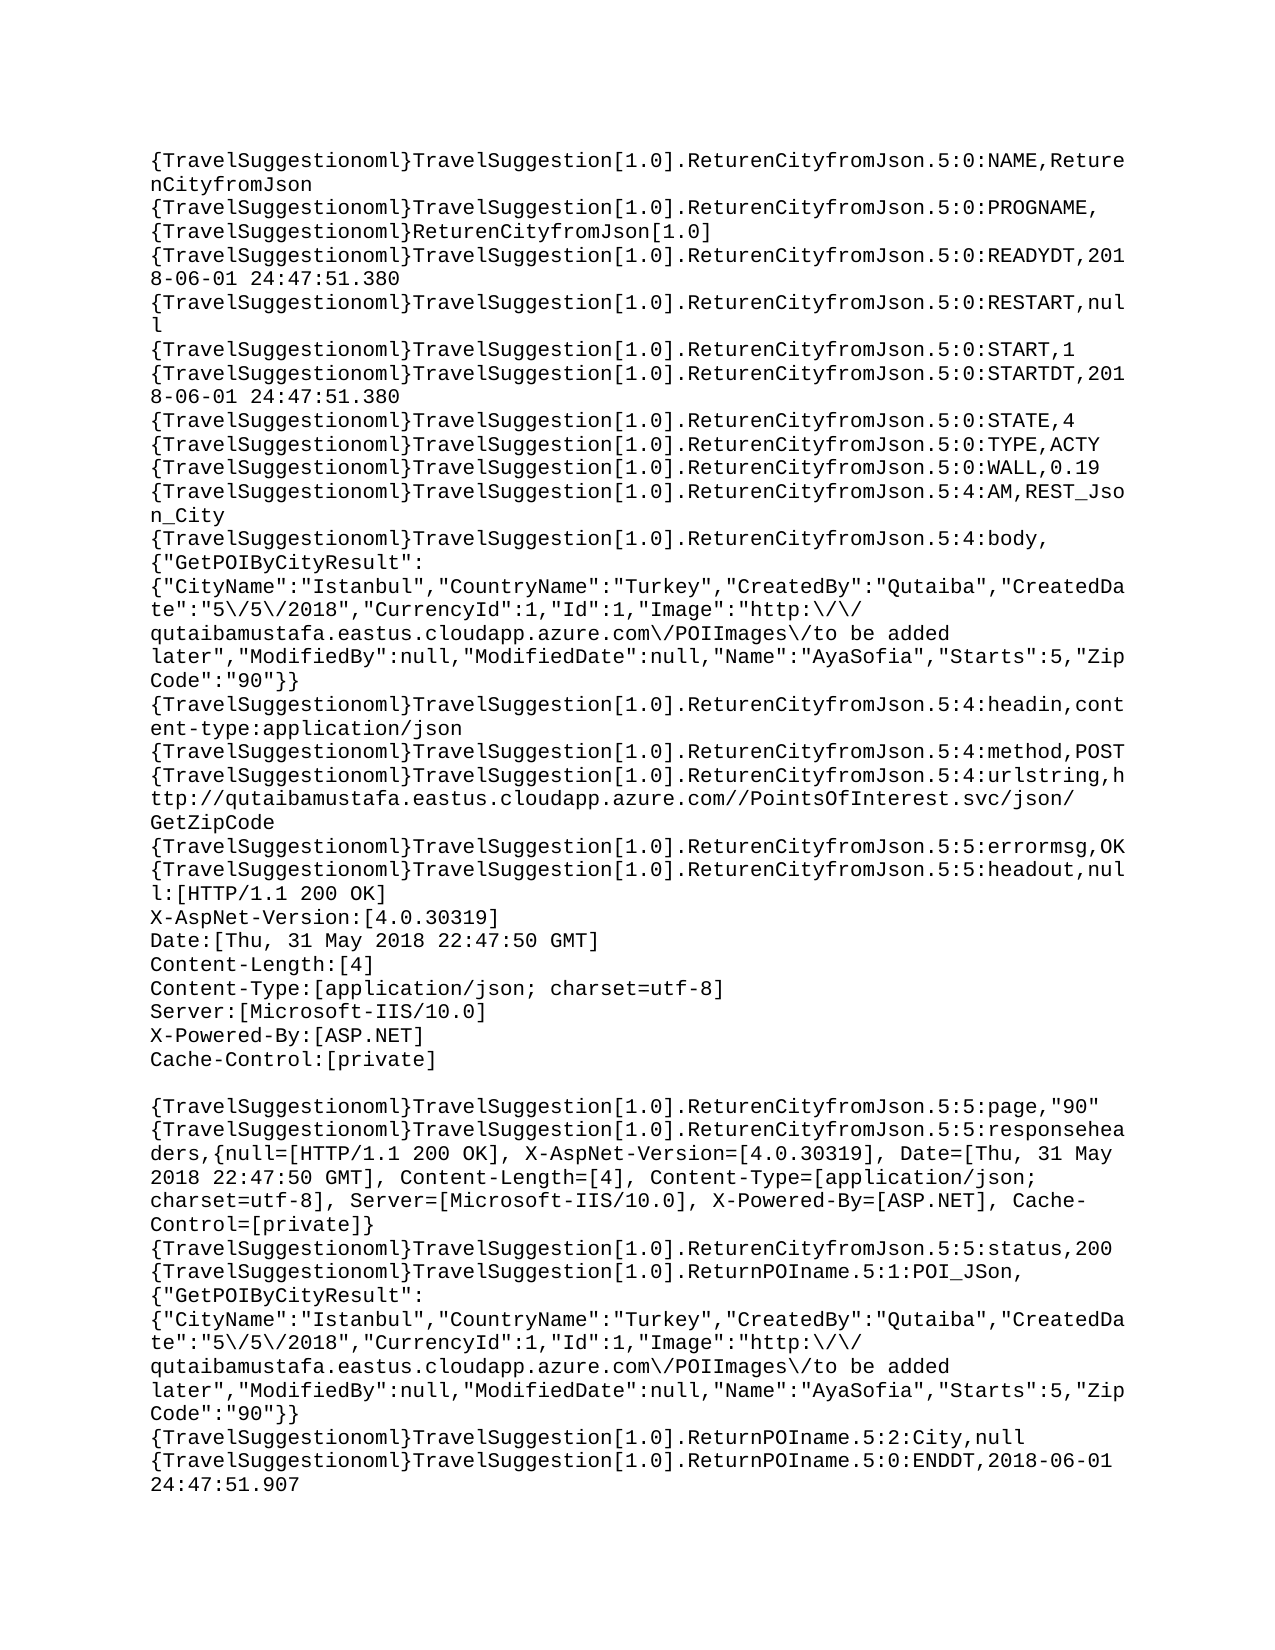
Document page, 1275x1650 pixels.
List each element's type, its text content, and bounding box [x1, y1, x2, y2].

text {TravelSuggestionoml}TravelSuggestion[1.0].ReturenCityfromJson.5:0:READYDT,2018-06-01 24:47:51.380 [150, 244, 1125, 292]
text Cache-Control:[private] [150, 1048, 1125, 1072]
text {TravelSuggestionoml}TravelSuggestion[1.0].ReturenCityfromJson.5:0:PROGNAME,{TravelSuggestionoml}ReturenCityfromJson[1.0] [150, 197, 1125, 244]
text {TravelSuggestionoml}TravelSuggestion[1.0].ReturenCityfromJson.5:4:urlstring,http://qutaibamustafa.eastus.cloudapp.azure.com//PointsOfInterest.svc/json/GetZipCode [150, 765, 1125, 836]
text {TravelSuggestionoml}TravelSuggestion[1.0].ReturenCityfromJson.5:5:page,"90" [150, 1096, 1125, 1119]
text {TravelSuggestionoml}TravelSuggestion[1.0].ReturnPOIname.5:0:ENDDT,2018-06-01 24:47:51.907 [150, 1451, 1125, 1498]
text Date:[Thu, 31 May 2018 22:47:50 GMT] [150, 930, 1125, 954]
text {TravelSuggestionoml}TravelSuggestion[1.0].ReturnPOIname.5:1:POI_JSon,{"GetPOIByCityResult":{"CityName":"Istanbul","CountryName":"Turkey","CreatedBy":"Qutaiba","CreatedDate":"5\/5\/2018","CurrencyId":1,"Id":1,"Image":"http:\/\/qutaibamustafa.eastus.cloudapp.azure.com\/POIImages\/to be added later","ModifiedBy":null,"ModifiedDate":null,"Name":"AyaSofia","Starts":5,"ZipCode":"90"}} [150, 1261, 1125, 1427]
text {TravelSuggestionoml}TravelSuggestion[1.0].ReturenCityfromJson.5:0:STARTDT,2018-06-01 24:47:51.380 [150, 363, 1125, 410]
text {TravelSuggestionoml}TravelSuggestion[1.0].ReturenCityfromJson.5:0:STATE,4 [150, 410, 1125, 434]
text {TravelSuggestionoml}TravelSuggestion[1.0].ReturenCityfromJson.5:4:body,{"GetPOIByCityResult":{"CityName":"Istanbul","CountryName":"Turkey","CreatedBy":"Qutaiba","CreatedDate":"5\/5\/2018","CurrencyId":1,"Id":1,"Image":"http:\/\/qutaibamustafa.eastus.cloudapp.azure.com\/POIImages\/to be added later","ModifiedBy":null,"ModifiedDate":null,"Name":"AyaSofia","Starts":5,"ZipCode":"90"}} [150, 528, 1125, 694]
text {TravelSuggestionoml}TravelSuggestion[1.0].ReturenCityfromJson.5:0:RESTART,null [150, 292, 1125, 339]
text {TravelSuggestionoml}TravelSuggestion[1.0].ReturenCityfromJson.5:4:AM,REST_Json_City [150, 481, 1125, 528]
text {TravelSuggestionoml}TravelSuggestion[1.0].ReturenCityfromJson.5:0:TYPE,ACTY [150, 434, 1125, 457]
text {TravelSuggestionoml}TravelSuggestion[1.0].ReturenCityfromJson.5:5:headout,null:[HTTP/1.1 200 OK] [150, 859, 1125, 907]
text {TravelSuggestionoml}TravelSuggestion[1.0].ReturenCityfromJson.5:5:errormsg,OK [150, 836, 1125, 859]
text {TravelSuggestionoml}TravelSuggestion[1.0].ReturenCityfromJson.5:0:START,1 [150, 339, 1125, 363]
text {TravelSuggestionoml}TravelSuggestion[1.0].ReturenCityfromJson.5:0:NAME,ReturenCityfromJson [150, 150, 1125, 197]
text X-AspNet-Version:[4.0.30319] [150, 907, 1125, 930]
text {TravelSuggestionoml}TravelSuggestion[1.0].ReturenCityfromJson.5:4:method,POST [150, 741, 1125, 765]
text {TravelSuggestionoml}TravelSuggestion[1.0].ReturenCityfromJson.5:5:status,200 [150, 1238, 1125, 1261]
text Content-Length:[4] [150, 954, 1125, 978]
text Content-Type:[application/json; charset=utf-8] [150, 978, 1125, 1001]
text Server:[Microsoft-IIS/10.0] [150, 1001, 1125, 1025]
text {TravelSuggestionoml}TravelSuggestion[1.0].ReturenCityfromJson.5:5:responseheaders,{null=[HTTP/1.1 200 OK], X-AspNet-Version=[4.0.30319], Date=[Thu, 31 May 2018 22:47:50 GMT], Content-Length=[4], Content-Type=[application/json; charset=utf-8], Server=[Microsoft-IIS/10.0], X-Powered-By=[ASP.NET], Cache-Control=[private]} [150, 1119, 1125, 1238]
text {TravelSuggestionoml}TravelSuggestion[1.0].ReturenCityfromJson.5:4:headin,content-type:application/json [150, 694, 1125, 741]
text X-Powered-By:[ASP.NET] [150, 1025, 1125, 1048]
text {TravelSuggestionoml}TravelSuggestion[1.0].ReturnPOIname.5:2:City,null [150, 1427, 1125, 1451]
text {TravelSuggestionoml}TravelSuggestion[1.0].ReturenCityfromJson.5:0:WALL,0.19 [150, 457, 1125, 481]
